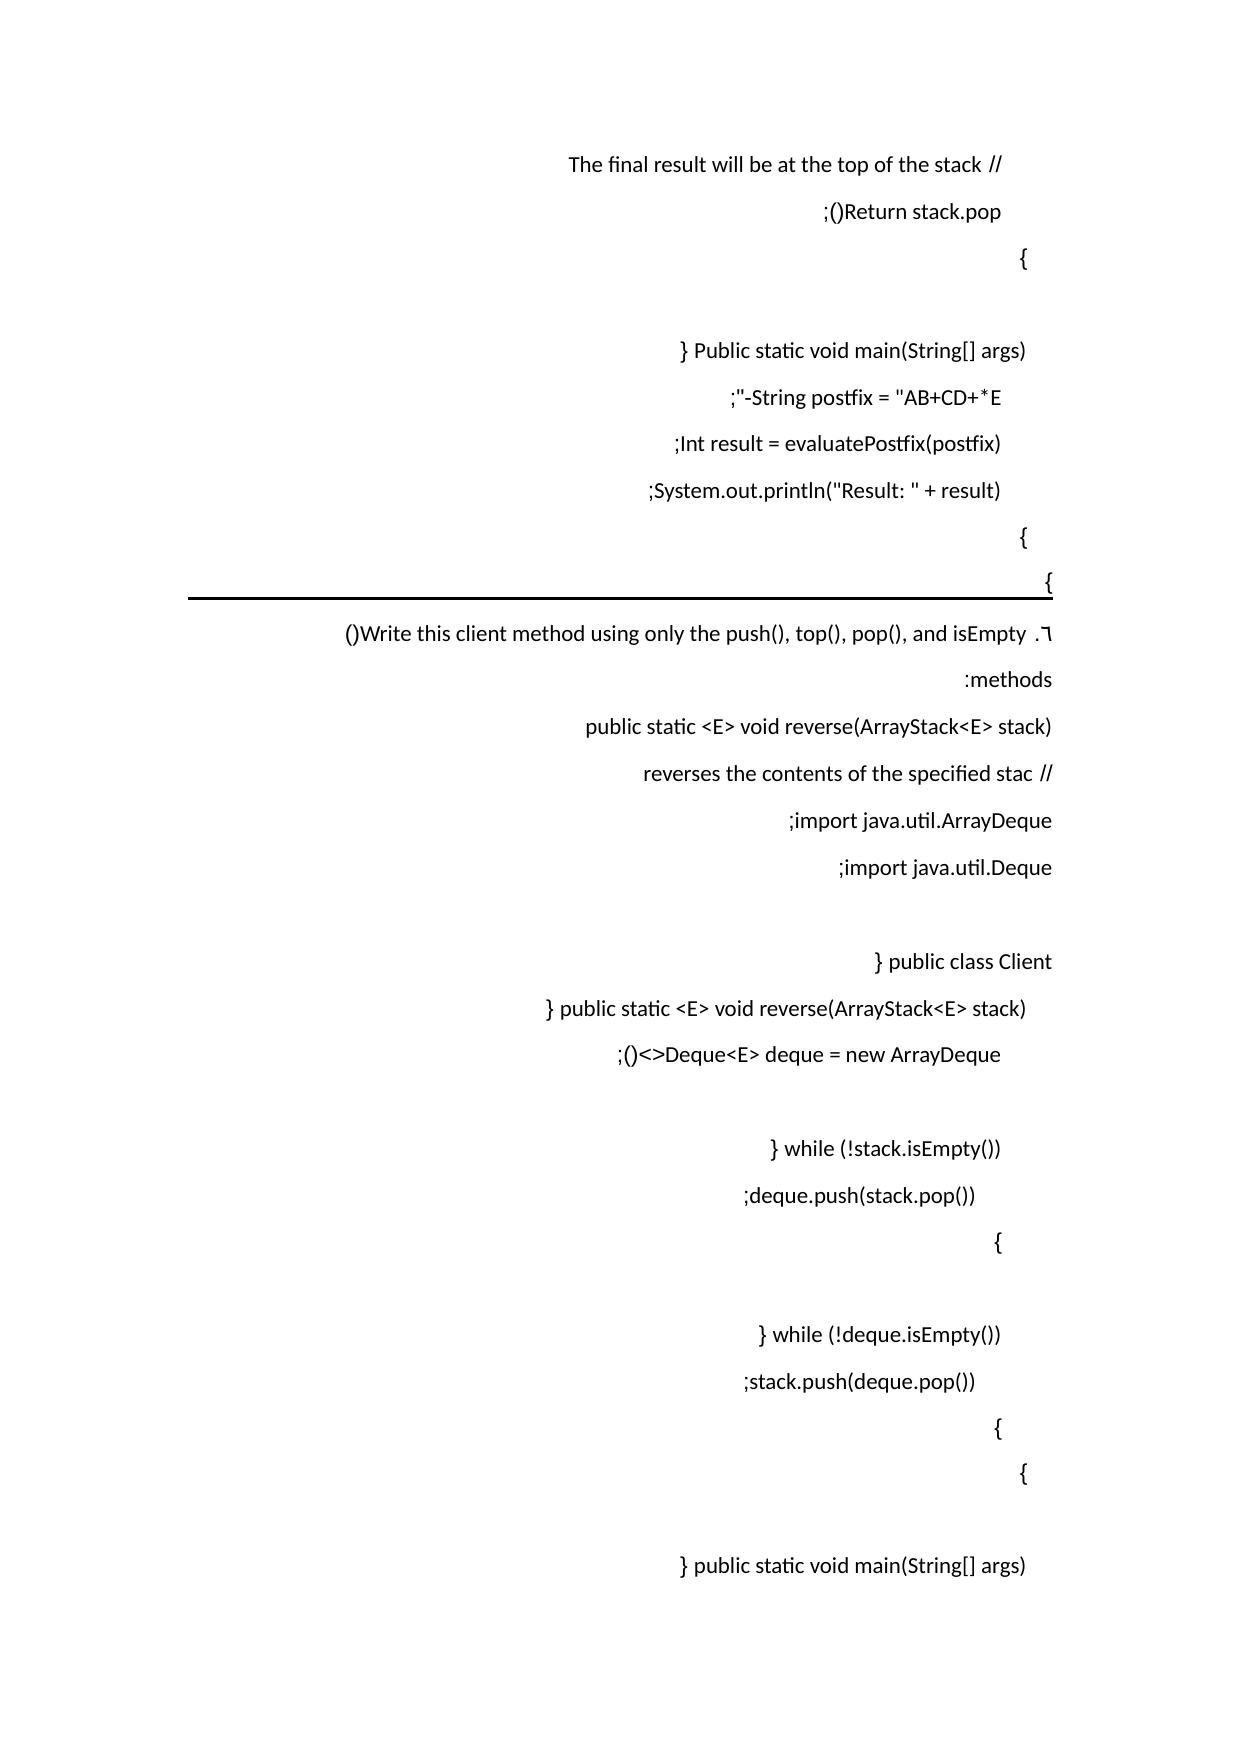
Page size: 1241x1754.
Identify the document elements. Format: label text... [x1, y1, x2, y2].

text // The final result will be at the top of the stack [187, 150, 1053, 178]
text while (!deque.isEmpty()) { [187, 1320, 1053, 1348]
text public class Client { [187, 947, 1053, 975]
text System.out.println("Result: " + result); [187, 476, 1053, 504]
text } [187, 244, 1053, 270]
text public static <E> void reverse(ArrayStack<E> stack) { [187, 994, 1053, 1022]
text String postfix = "AB+CD+*E-"; [187, 383, 1053, 411]
text // reverses the contents of the specified stac [187, 759, 1053, 787]
text public static void main(String[] args) { [187, 1551, 1053, 1579]
text public static <E> void reverse(ArrayStack<E> stack) [187, 712, 1053, 740]
text import java.util.Deque; [187, 853, 1053, 881]
text deque.push(stack.pop()); [187, 1181, 1053, 1209]
text } [187, 523, 1053, 549]
text } [187, 1228, 1053, 1254]
text Return stack.pop(); [187, 197, 1053, 225]
text ٦. Write this client method using only the push(), top(), pop(), and isEmpty() [187, 619, 1053, 647]
text while (!stack.isEmpty()) { [187, 1134, 1053, 1162]
text } [187, 1459, 1053, 1485]
text } [187, 1414, 1053, 1440]
text import java.util.ArrayDeque; [187, 806, 1053, 834]
text Int result = evaluatePostfix(postfix); [187, 429, 1053, 457]
text methods: [187, 666, 1053, 693]
text Deque<E> deque = new ArrayDeque<>(); [187, 1041, 1053, 1068]
text stack.push(deque.pop()); [187, 1367, 1053, 1395]
text } [187, 568, 1053, 600]
text Public static void main(String[] args) { [187, 336, 1053, 364]
